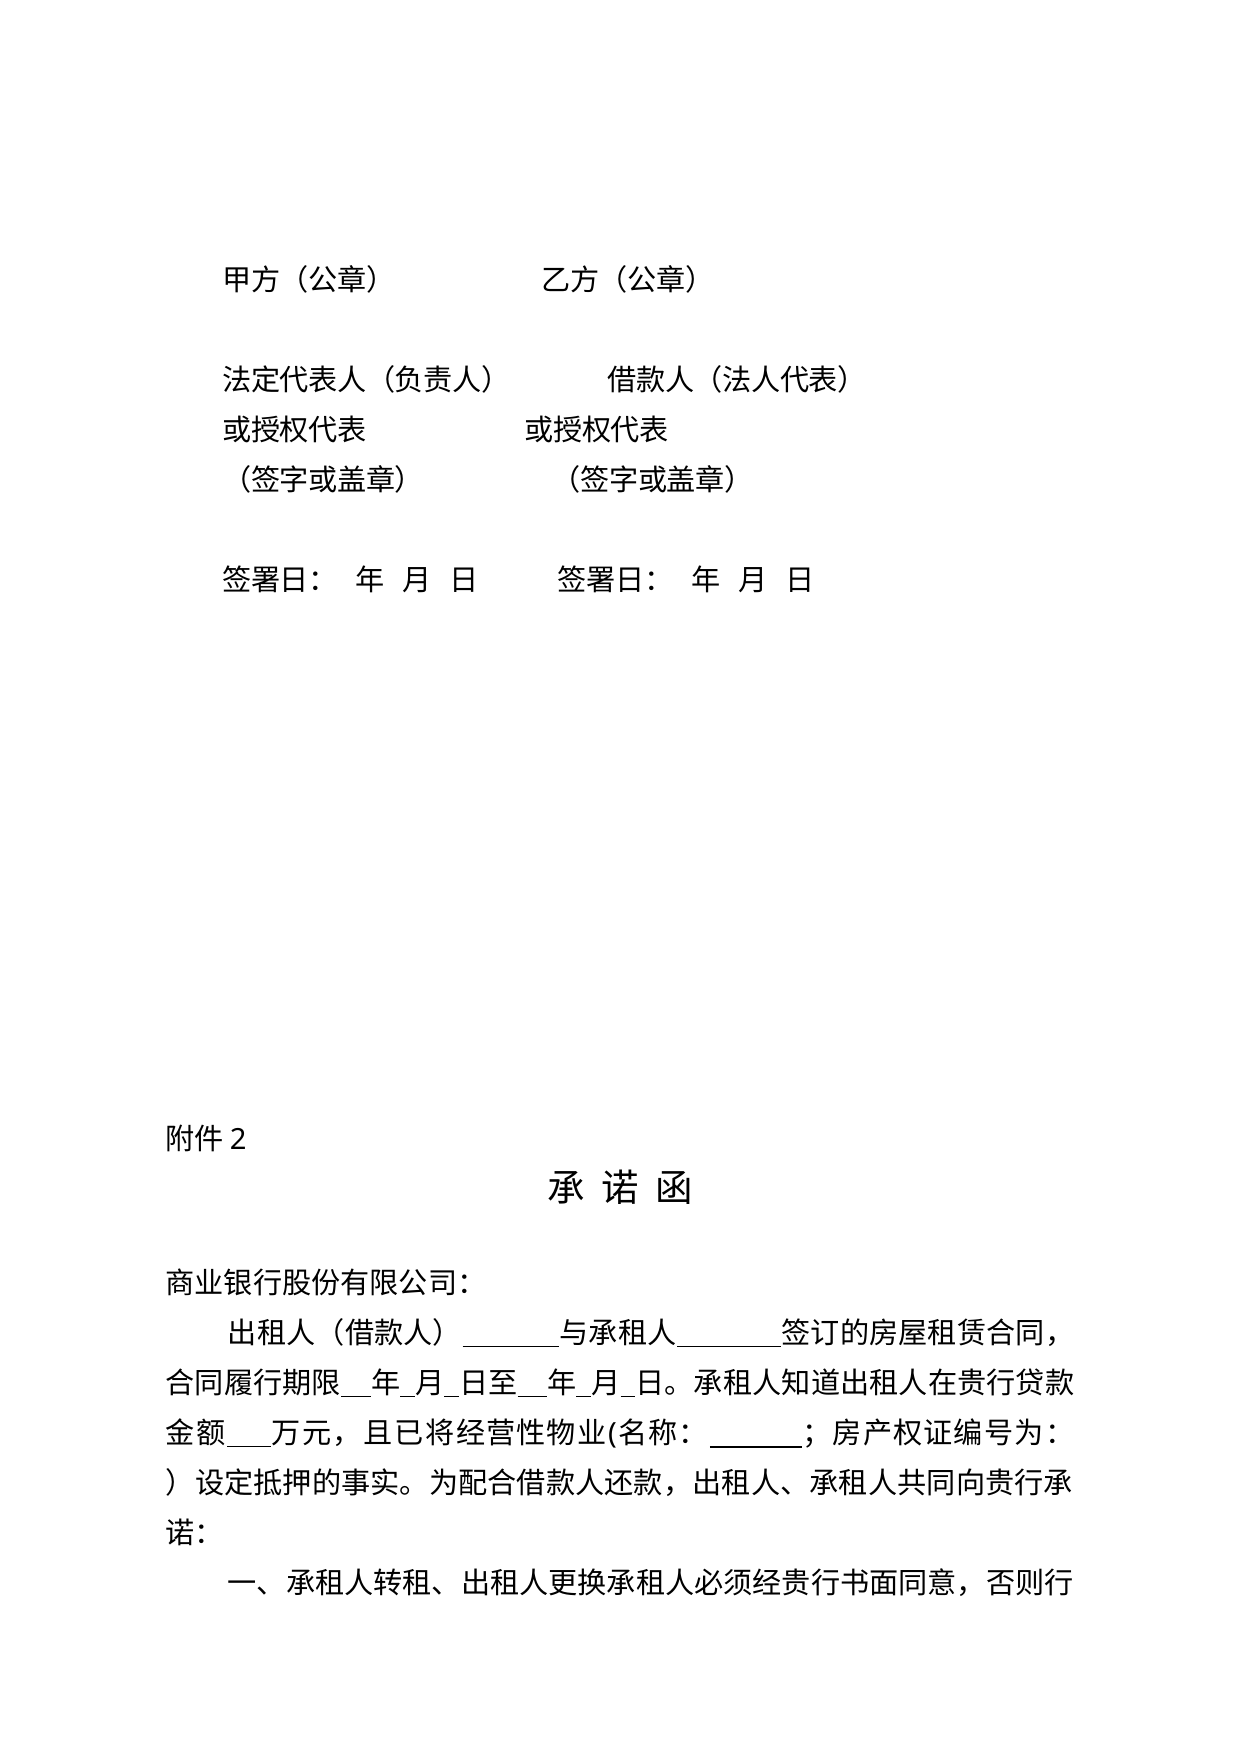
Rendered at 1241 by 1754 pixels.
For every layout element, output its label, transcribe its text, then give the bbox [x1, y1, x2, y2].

text 出租人（借款人） 与承租人 签订的房屋租赁合同，合同履行期限 年 月 日至 年 月 日。承租人知道出租人在贵行贷款金额 万元，且已将经营性物业(名称： ；房产权证编号为： ）设定抵押的事实。为配合借款人还款，出租人、承租人共同向贵行承诺： [165, 1304, 1075, 1554]
text （签字或盖章） （签字或盖章） [165, 450, 1075, 500]
text 甲方（公章） 乙方（公章） [165, 250, 1075, 300]
text 商业银行股份有限公司： [165, 1254, 1075, 1304]
text 附件2 [165, 1116, 1075, 1158]
text 或授权代表 或授权代表 [165, 400, 1075, 450]
text 法定代表人（负责人） 借款人（法人代表） [165, 350, 1075, 400]
text 承 诺 函 [165, 1158, 1075, 1212]
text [165, 1554, 1075, 1604]
text 签署日： 年 月 日 签署日： 年 月 日 [165, 550, 1075, 600]
